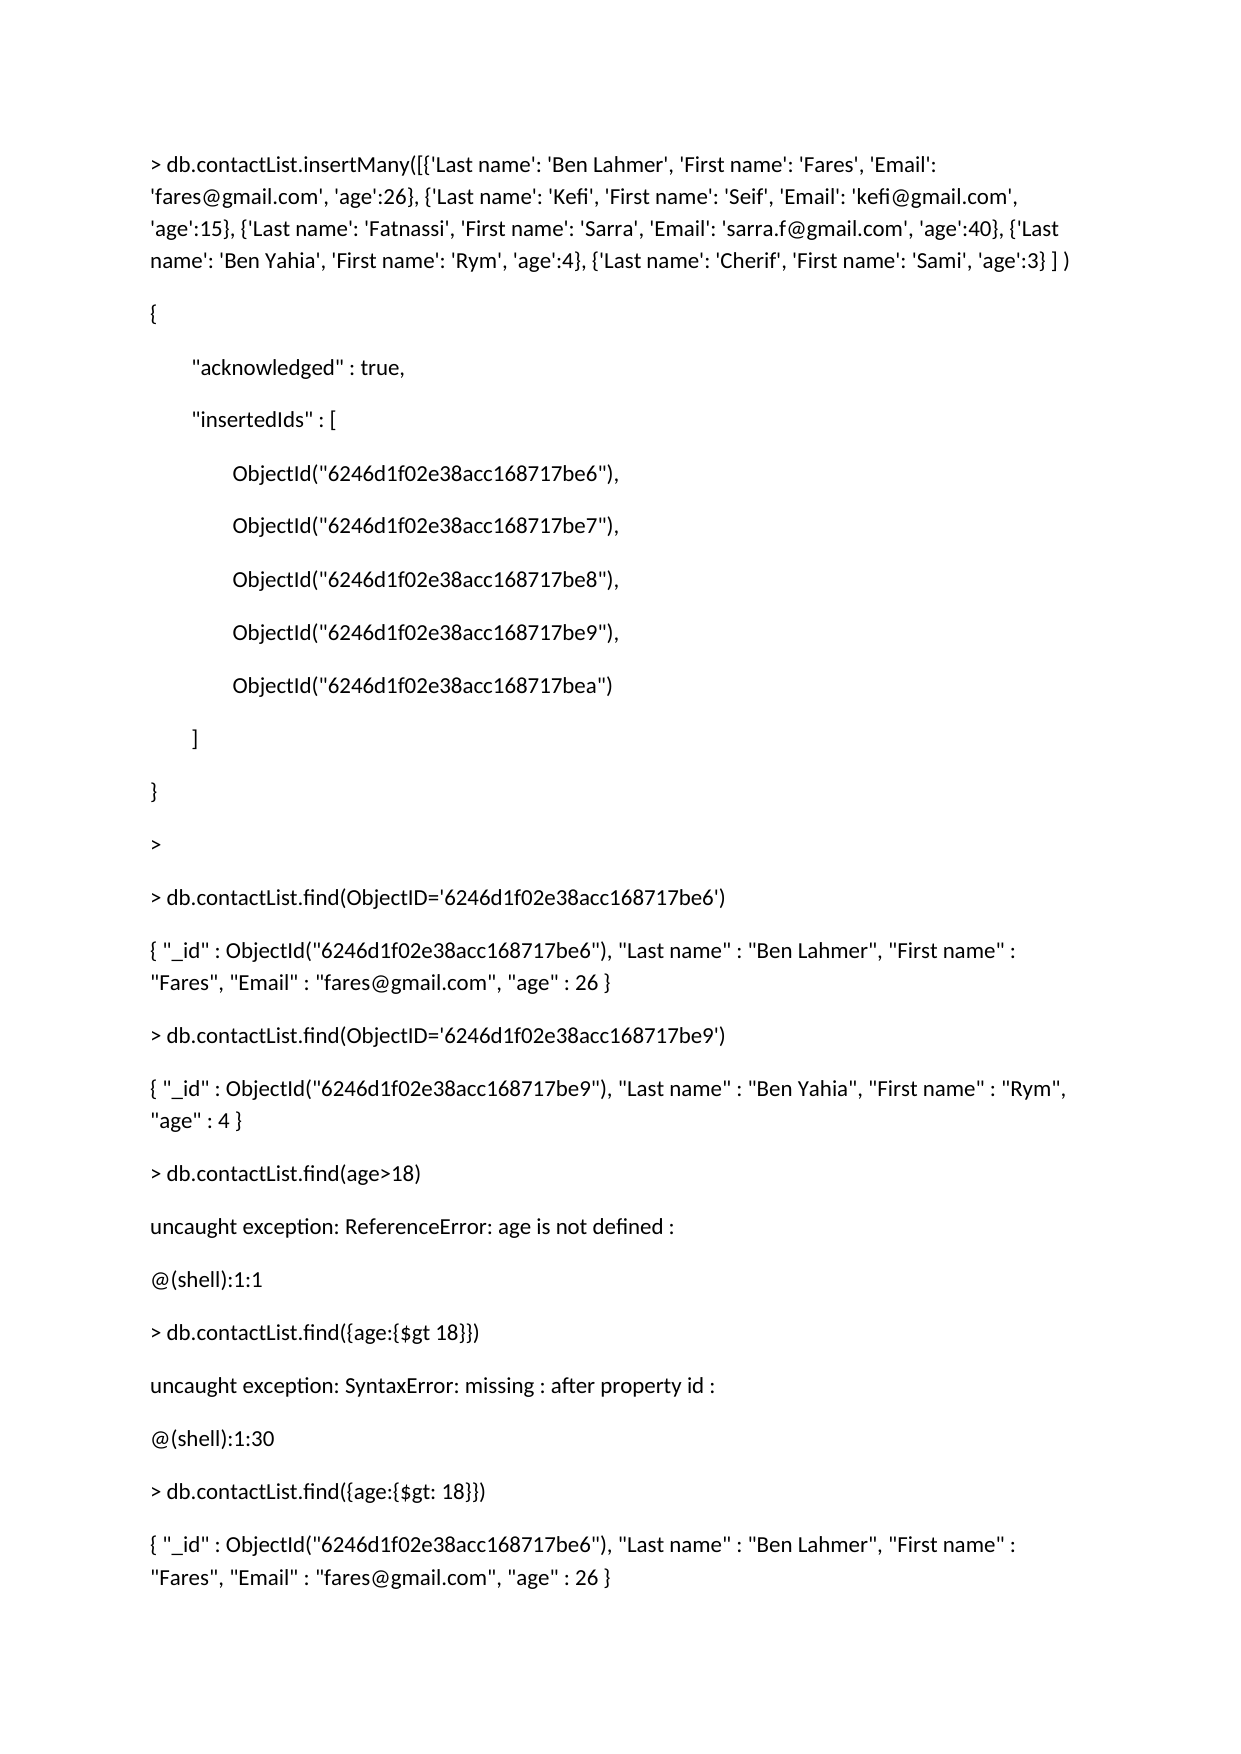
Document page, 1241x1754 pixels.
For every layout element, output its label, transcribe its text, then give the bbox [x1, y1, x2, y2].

text ObjectId("6246d1f02e38acc168717bea") [150, 671, 1090, 699]
text { "_id" : ObjectId("6246d1f02e38acc168717be6"), "Last name" : "Ben Lahmer", "First name" : "Fares", "Email" : "fares@gmail.com", "age" : 26 } [150, 936, 1090, 996]
text ObjectId("6246d1f02e38acc168717be6"), [150, 459, 1090, 487]
text > db.contactList.find(age>18) [150, 1159, 1090, 1187]
text > db.contactList.find(ObjectID='6246d1f02e38acc168717be9') [150, 1021, 1090, 1049]
text > db.contactList.insertMany([{'Last name': 'Ben Lahmer', 'First name': 'Fares', 'Email': 'fares@gmail.com', 'age':26}, {'Last name': 'Kefi', 'First name': 'Seif', 'Email': 'kefi@gmail.com', 'age':15}, {'Last name': 'Fatnassi', 'First name': 'Sarra', 'Email': 'sarra.f@gmail.com', 'age':40}, {'Last name': 'Ben Yahia', 'First name': 'Rym', 'age':4}, {'Last name': 'Cherif', 'First name': 'Sami', 'age':3} ] ) [150, 150, 1090, 274]
text { "_id" : ObjectId("6246d1f02e38acc168717be6"), "Last name" : "Ben Lahmer", "First name" : "Fares", "Email" : "fares@gmail.com", "age" : 26 } [150, 1530, 1090, 1591]
text ] [150, 724, 1090, 752]
text { "_id" : ObjectId("6246d1f02e38acc168717be9"), "Last name" : "Ben Yahia", "First name" : "Rym", "age" : 4 } [150, 1074, 1090, 1134]
text > db.contactList.find({age:{$gt: 18}}) [150, 1477, 1090, 1505]
text { [150, 299, 1090, 328]
text uncaught exception: SyntaxError: missing : after property id : [150, 1371, 1090, 1399]
text @(shell):1:1 [150, 1265, 1090, 1293]
text > [150, 830, 1090, 858]
text @(shell):1:30 [150, 1424, 1090, 1452]
text "acknowledged" : true, [150, 353, 1090, 381]
text } [150, 777, 1090, 805]
text ObjectId("6246d1f02e38acc168717be7"), [150, 512, 1090, 540]
text ObjectId("6246d1f02e38acc168717be9"), [150, 618, 1090, 646]
text "insertedIds" : [ [150, 406, 1090, 434]
text > db.contactList.find({age:{$gt 18}}) [150, 1318, 1090, 1346]
text uncaught exception: ReferenceError: age is not defined : [150, 1212, 1090, 1240]
text ObjectId("6246d1f02e38acc168717be8"), [150, 565, 1090, 593]
text > db.contactList.find(ObjectID='6246d1f02e38acc168717be6') [150, 883, 1090, 911]
